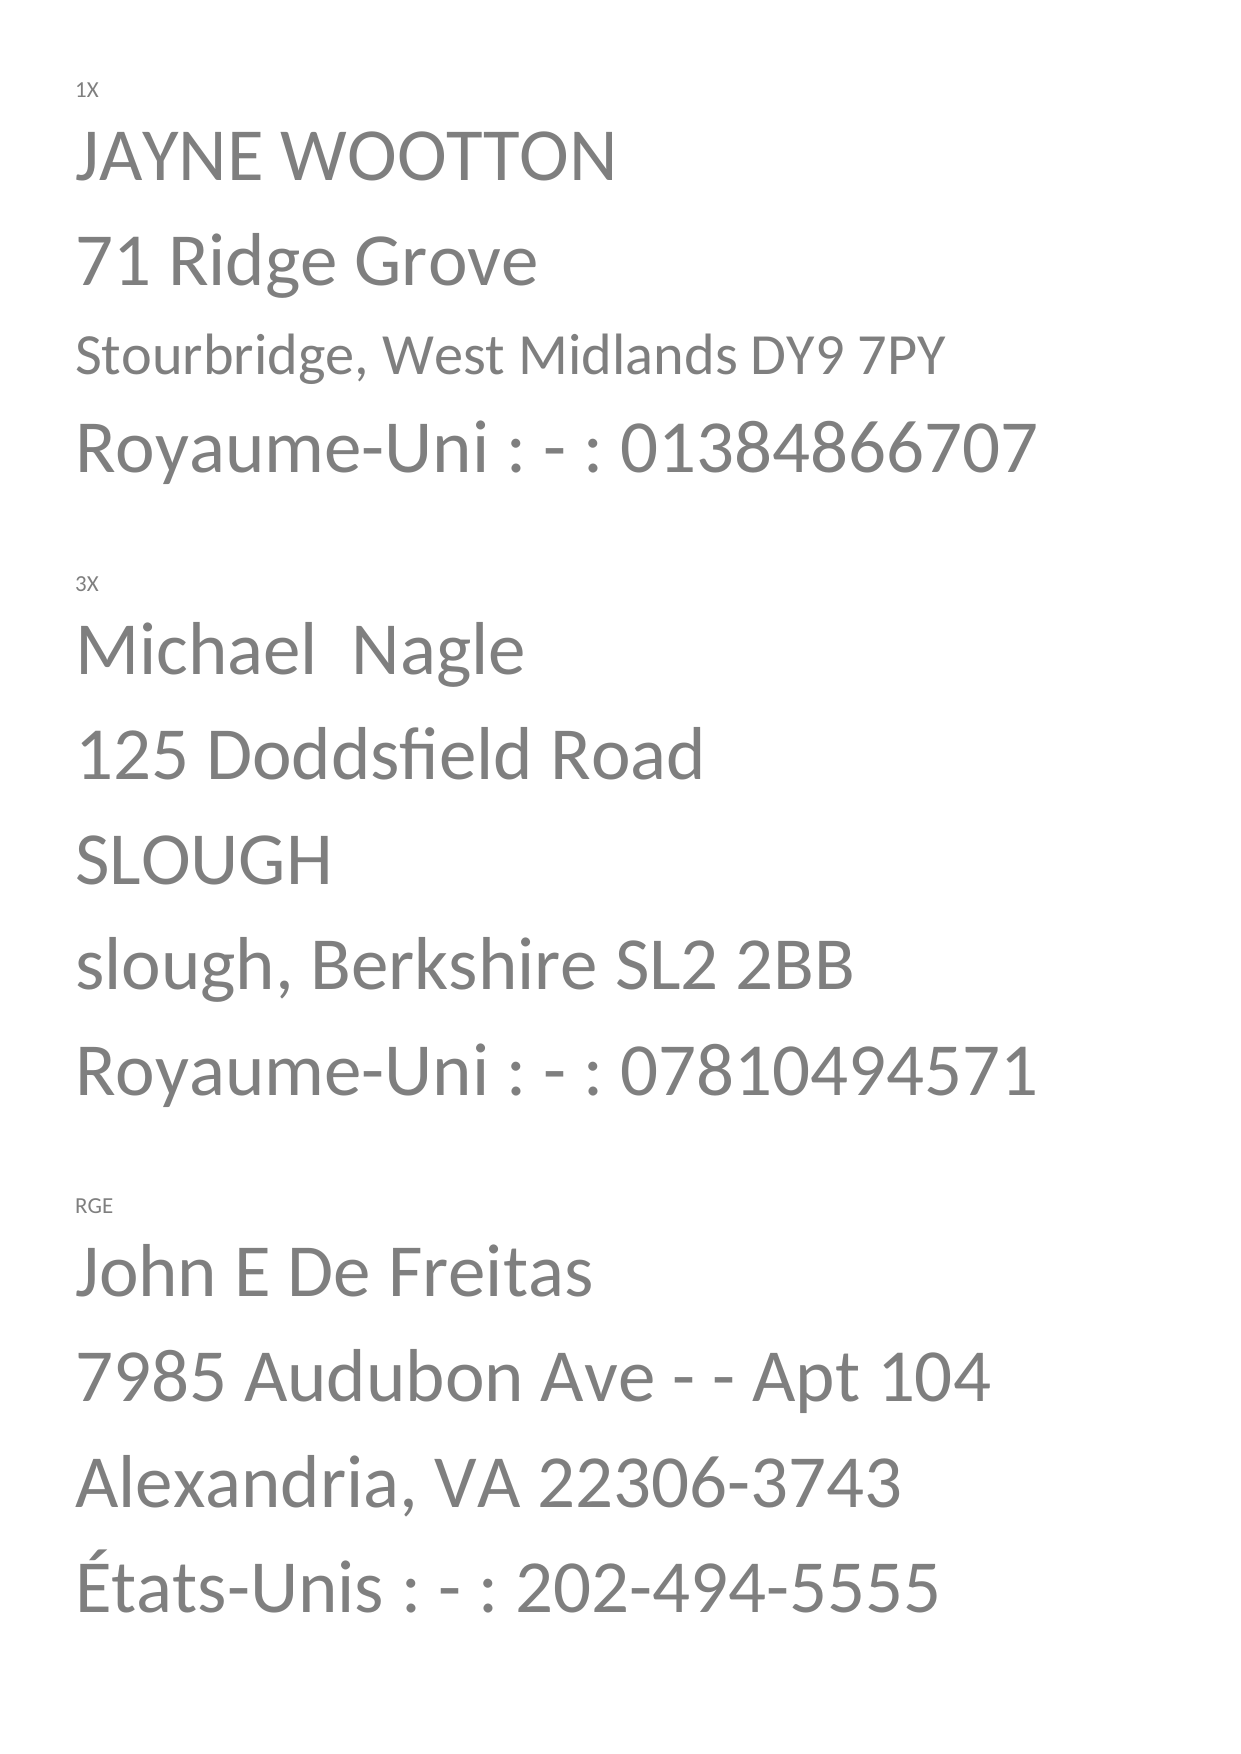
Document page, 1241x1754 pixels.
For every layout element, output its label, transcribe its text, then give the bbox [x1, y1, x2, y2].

text RGE [75, 1192, 1165, 1220]
text Royaume-Uni : - : 01384866707 [75, 399, 1165, 491]
text 7985 Audubon Ave - - Apt 104 [75, 1329, 1165, 1421]
text John E De Freitas [75, 1224, 1165, 1315]
text Michael Nagle [75, 601, 1165, 693]
text JAYNE WOOTTON [75, 107, 1165, 199]
text 3X [75, 569, 1165, 597]
text 1X [75, 75, 1165, 103]
text Royaume-Uni : - : 07810494571 [75, 1022, 1165, 1114]
text slough, Berkshire SL2 2BB [75, 917, 1165, 1008]
text États-Unis : - : 202-494-5555 [75, 1539, 1165, 1631]
text Alexandria, VA 22306-3743 [75, 1434, 1165, 1526]
text Stourbridge, West Midlands DY9 7PY [75, 318, 1165, 389]
text 71 Ridge Grove [75, 212, 1165, 304]
text SLOUGH [75, 812, 1165, 903]
text 125 Doddsfield Road [75, 706, 1165, 798]
